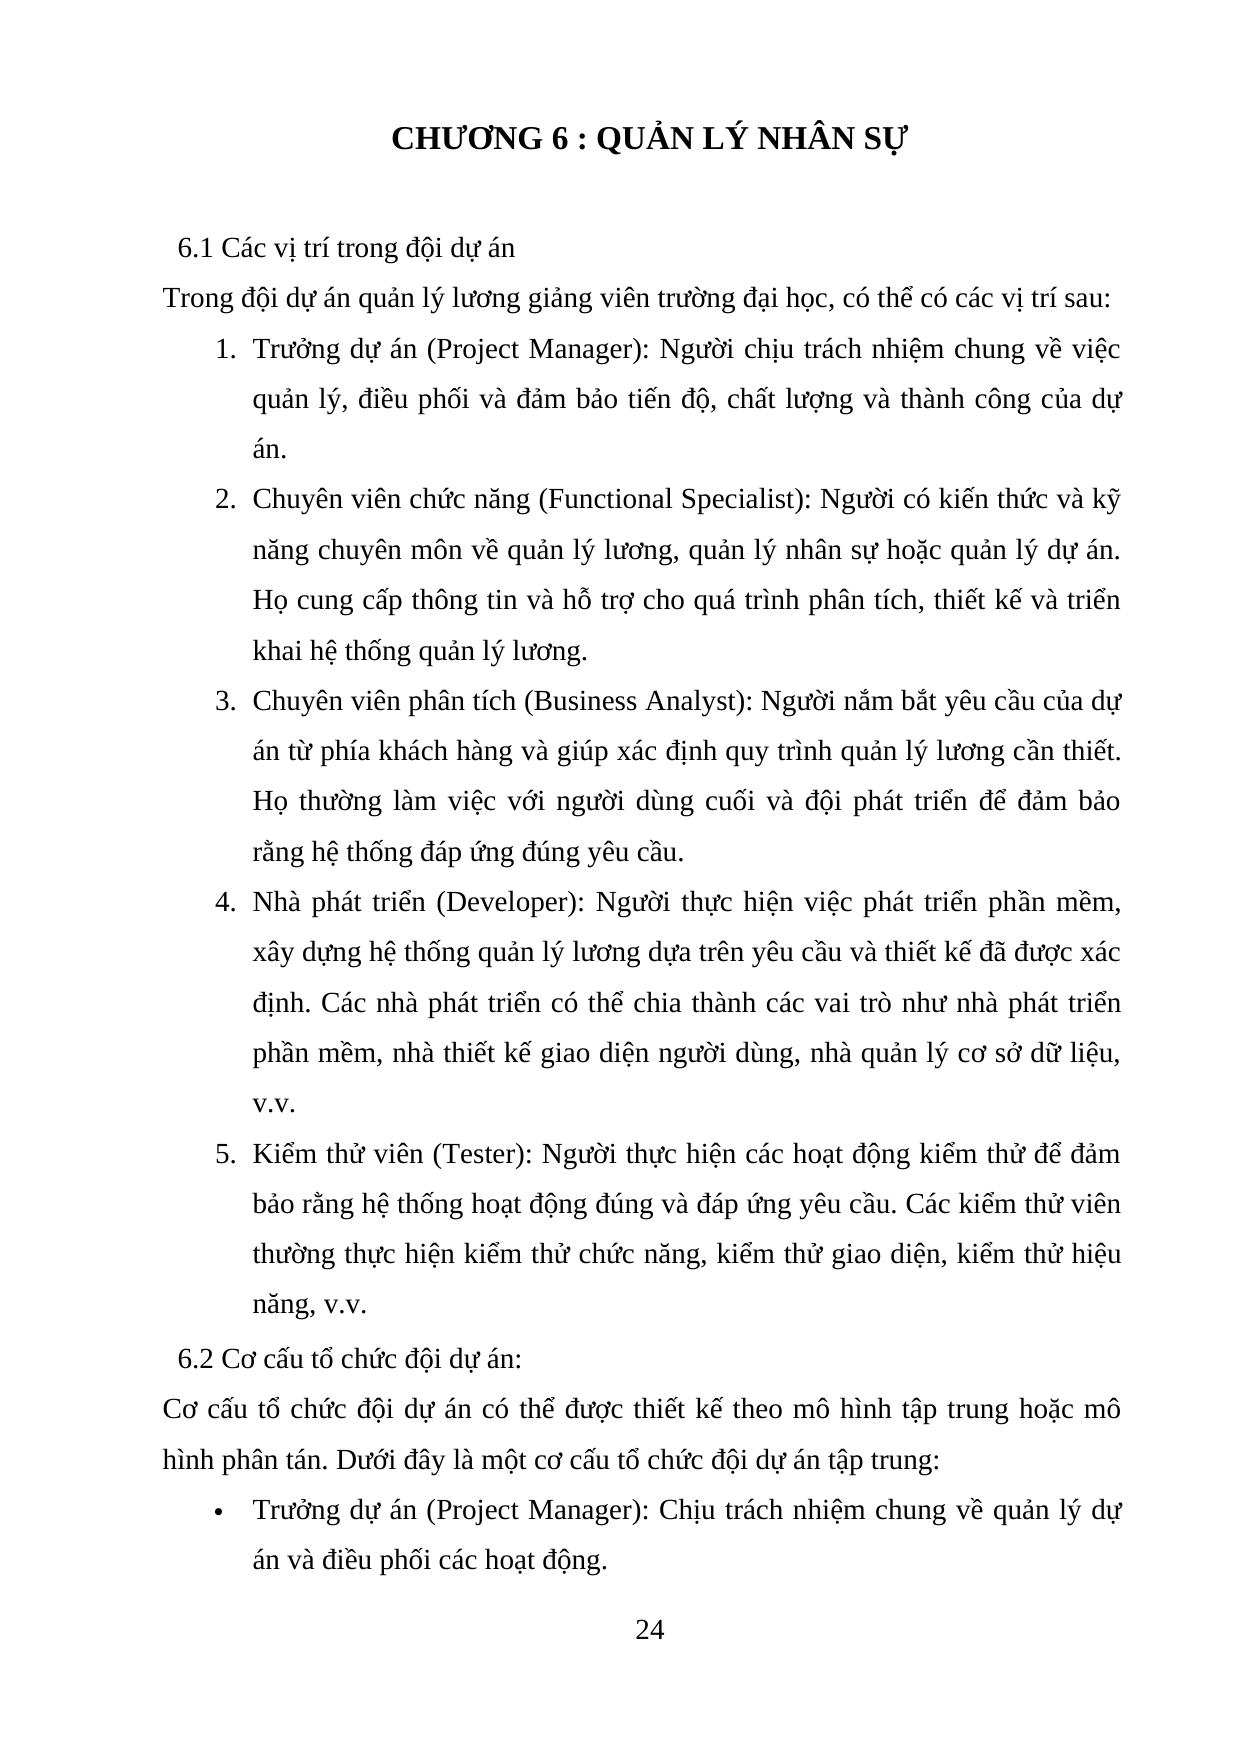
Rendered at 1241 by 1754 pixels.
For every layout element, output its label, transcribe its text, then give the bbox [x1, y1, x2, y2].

list Kiểm thử viên (Tester): Người thực hiện các hoạt động kiểm thử để đảm bảo rằng hệ thống hoạt động đúng và đáp ứng yêu cầu. Các kiểm thử viên thường thực hiện kiểm thử chức năng, kiểm thử giao diện, kiểm thử hiệu năng, v.v. [215, 1136, 1122, 1320]
list Trưởng dự án (Project Manager): Chịu trách nhiệm chung về quản lý dự án và điều phối các hoạt động. [215, 1492, 1122, 1576]
subtitle 6.1 Các vị trí trong đội dự án [177, 230, 1122, 264]
text Trong đội dự án quản lý lương giảng viên trường đại học, có thể có các vị trí sau: [162, 280, 1122, 314]
list Chuyên viên phân tích (Business Analyst): Người nắm bắt yêu cầu của dự án từ phía khách hàng và giúp xác định quy trình quản lý lương cần thiết. Họ thường làm việc với người dùng cuối và đội phát triển để đảm bảo rằng hệ thống đáp ứng đúng yêu cầu. [215, 683, 1122, 867]
subtitle CHƯƠNG 6 : QUẢN LÝ NHÂN SỰ [177, 118, 1122, 156]
subtitle 6.2 Cơ cấu tổ chức đội dự án: [177, 1341, 1122, 1375]
list Trưởng dự án (Project Manager): Người chịu trách nhiệm chung về việc quản lý, điều phối và đảm bảo tiến độ, chất lượng và thành công của dự án. [215, 331, 1122, 465]
text Cơ cấu tổ chức đội dự án có thể được thiết kế theo mô hình tập trung hoặc mô hình phân tán. Dưới đây là một cơ cấu tổ chức đội dự án tập trung: [162, 1391, 1122, 1475]
list Nhà phát triển (Developer): Người thực hiện việc phát triển phần mềm, xây dựng hệ thống quản lý lương dựa trên yêu cầu và thiết kế đã được xác định. Các nhà phát triển có thể chia thành các vai trò như nhà phát triển phần mềm, nhà thiết kế giao diện người dùng, nhà quản lý cơ sở dữ liệu, v.v. [215, 884, 1122, 1119]
list Chuyên viên chức năng (Functional Specialist): Người có kiến thức và kỹ năng chuyên môn về quản lý lương, quản lý nhân sự hoặc quản lý dự án. Họ cung cấp thông tin và hỗ trợ cho quá trình phân tích, thiết kế và triển khai hệ thống quản lý lương. [215, 482, 1122, 666]
